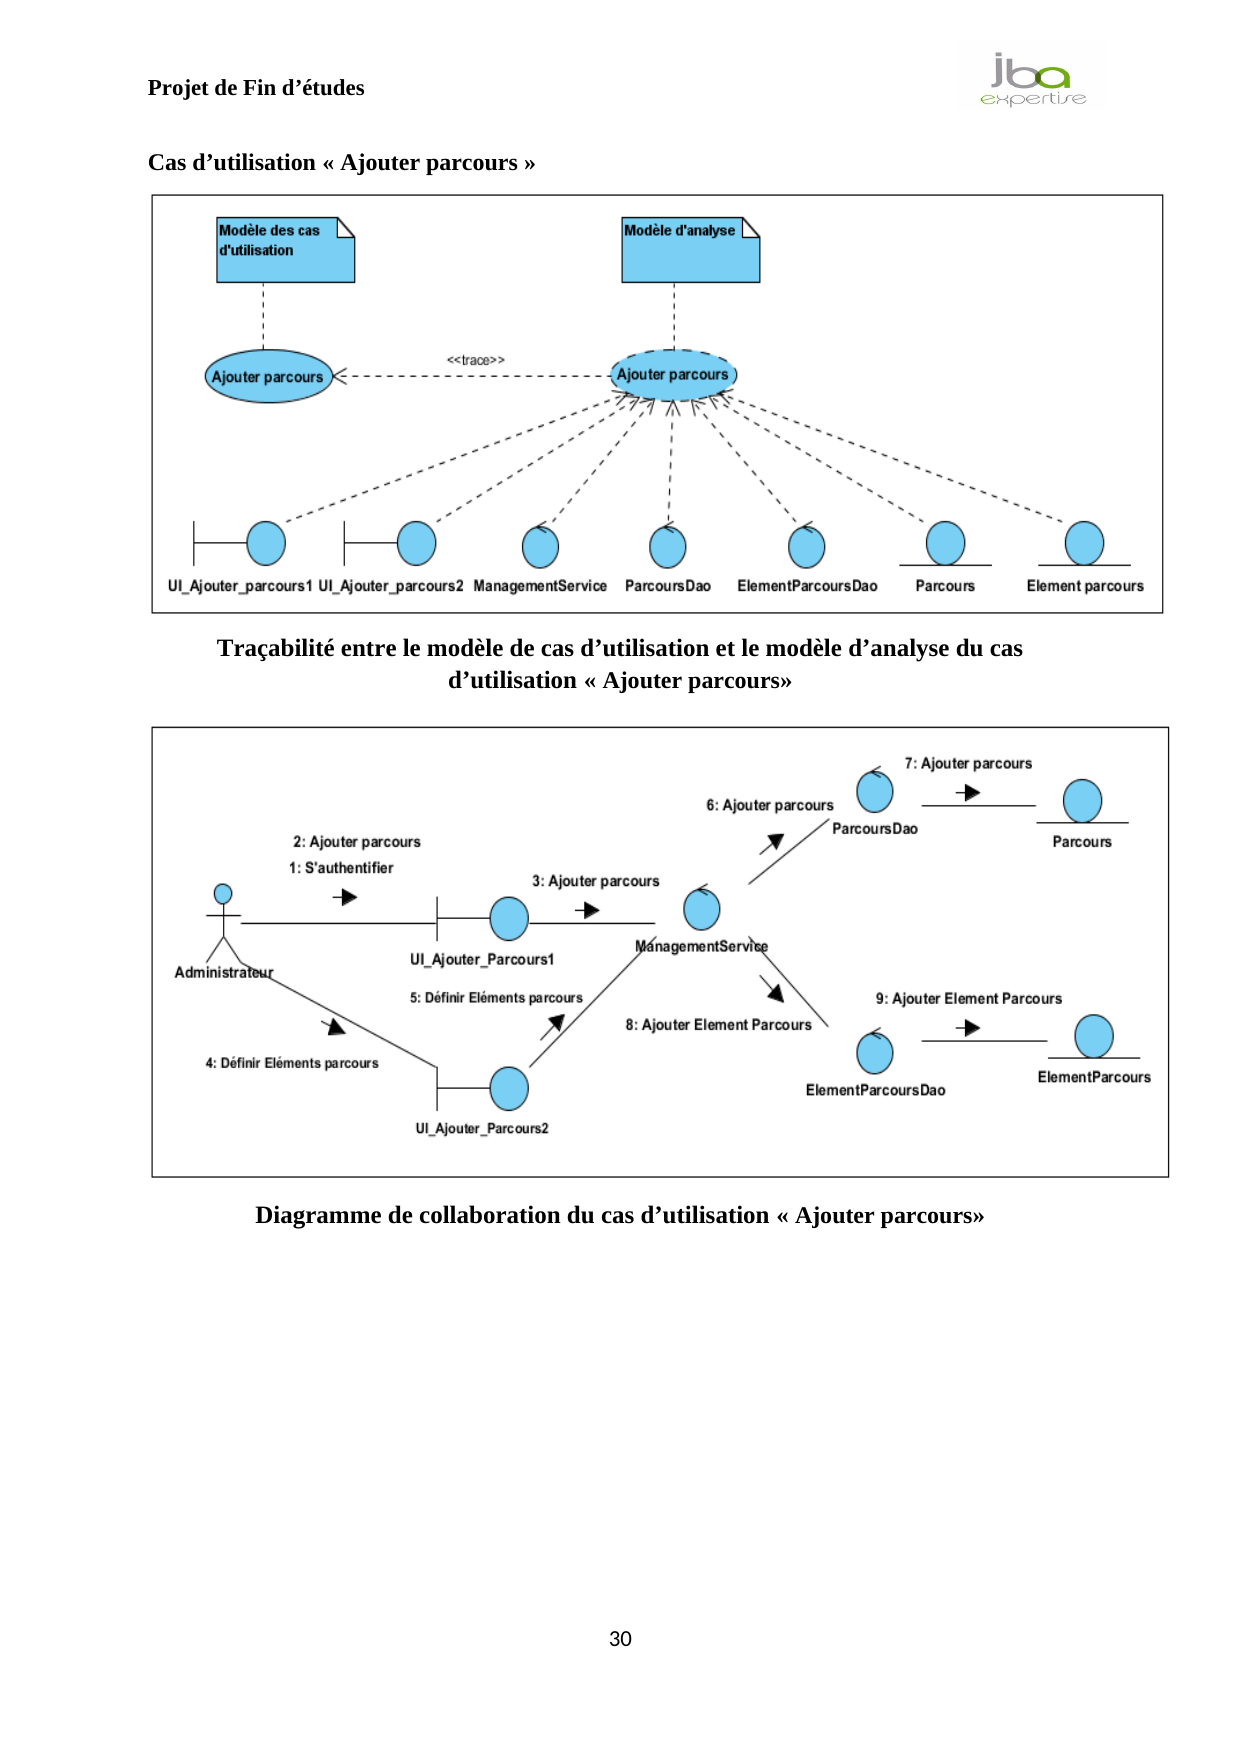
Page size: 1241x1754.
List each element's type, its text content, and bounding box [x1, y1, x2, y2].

picture [956, 39, 1107, 110]
text Diagramme de collaboration du cas d’utilisation « Ajouter parcours» [148, 1201, 1093, 1229]
text Traçabilité entre le modèle de cas d’utilisation et le modèle d’analyse du cas d’utilisation « Ajouter parcours» [148, 633, 1093, 694]
picture [147, 188, 1168, 619]
text Cas d’utilisation « Ajouter parcours » [148, 148, 1093, 175]
picture [147, 719, 1175, 1187]
